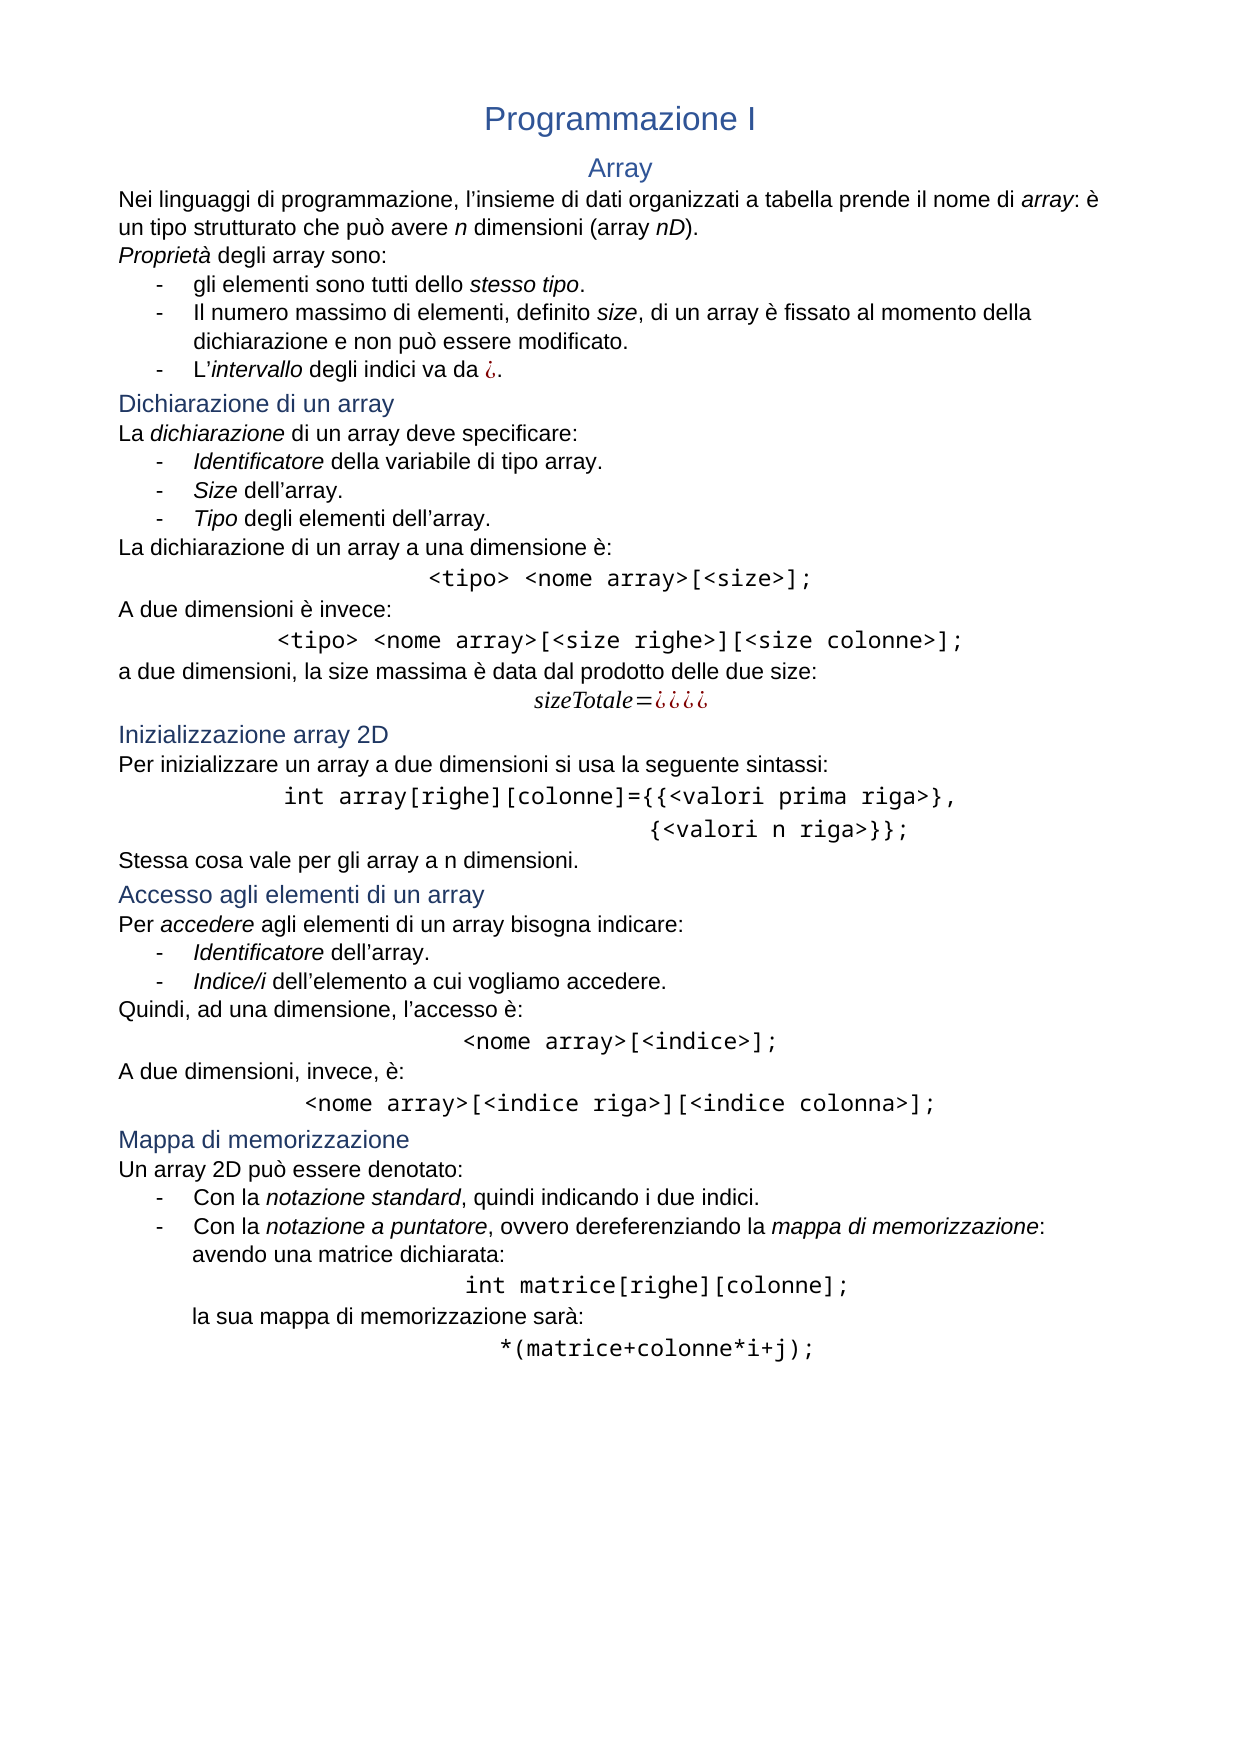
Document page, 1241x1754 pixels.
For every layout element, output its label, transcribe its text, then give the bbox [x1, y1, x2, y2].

text avendo una matrice dichiarata: [192, 1241, 1122, 1267]
subtitle Dichiarazione di un array [118, 389, 1122, 417]
list Con la notazione standard, quindi indicando i due indici. [156, 1184, 1122, 1211]
list Il numero massimo di elementi, definito size, di un array è fissato al momento della dichiarazione e non può essere modificato. [156, 299, 1122, 354]
list Con la notazione a puntatore, ovvero dereferenziando la mappa di memorizzazione: [156, 1213, 1122, 1239]
text Quindi, ad una dimensione, l’accesso è: [118, 996, 1122, 1022]
subtitle Array [118, 152, 1122, 183]
list L’intervallo degli indici va da . [156, 356, 1122, 382]
text Proprietà degli array sono: [118, 242, 1122, 269]
text int array[righe][colonne]={{<valori prima riga>}, [118, 780, 1122, 811]
text *(matrice+colonne*i+j); [192, 1332, 1122, 1363]
text {<valori n riga>}}; [634, 813, 1122, 845]
list gli elementi sono tutti dello stesso tipo. [156, 271, 1122, 297]
subtitle Mappa di memorizzazione [118, 1125, 1122, 1153]
text Stessa cosa vale per gli array a n dimensioni. [118, 847, 1122, 873]
text a due dimensioni, la size massima è data dal prodotto delle due size: [118, 658, 1122, 684]
list Tipo degli elementi dell’array. [156, 505, 1122, 531]
list Identificatore della variabile di tipo array. [156, 448, 1122, 474]
text Per inizializzare un array a due dimensioni si usa la seguente sintassi: [118, 751, 1122, 778]
text <nome array>[<indice>]; [118, 1024, 1122, 1056]
text <tipo> <nome array>[<size>]; [118, 562, 1122, 593]
text la sua mappa di memorizzazione sarà: [192, 1303, 1122, 1329]
list Identificatore dell’array. [156, 939, 1122, 966]
text A due dimensioni, invece, è: [118, 1058, 1122, 1085]
text <tipo> <nome array>[<size righe>][<size colonne>]; [118, 624, 1122, 655]
list Indice/i dell’elemento a cui vogliamo accedere. [156, 968, 1122, 994]
subtitle Accesso agli elementi di un array [118, 880, 1122, 908]
list Size dell’array. [156, 477, 1122, 503]
subtitle Inizializzazione array 2D [118, 720, 1122, 749]
text A due dimensioni è invece: [118, 596, 1122, 622]
text Nei linguaggi di programmazione, l’insieme di dati organizzati a tabella prende il nome di array: è un tipo strutturato che può avere n dimensioni (array nD). [118, 186, 1122, 240]
text La dichiarazione di un array deve specificare: [118, 420, 1122, 446]
text <nome array>[<indice riga>][<indice colonna>]; [118, 1087, 1122, 1118]
text int matrice[righe][colonne]; [192, 1269, 1122, 1301]
text La dichiarazione di un array a una dimensione è: [118, 533, 1122, 560]
text Per accedere agli elementi di un array bisogna indicare: [118, 911, 1122, 937]
text Un array 2D può essere denotato: [118, 1156, 1122, 1182]
